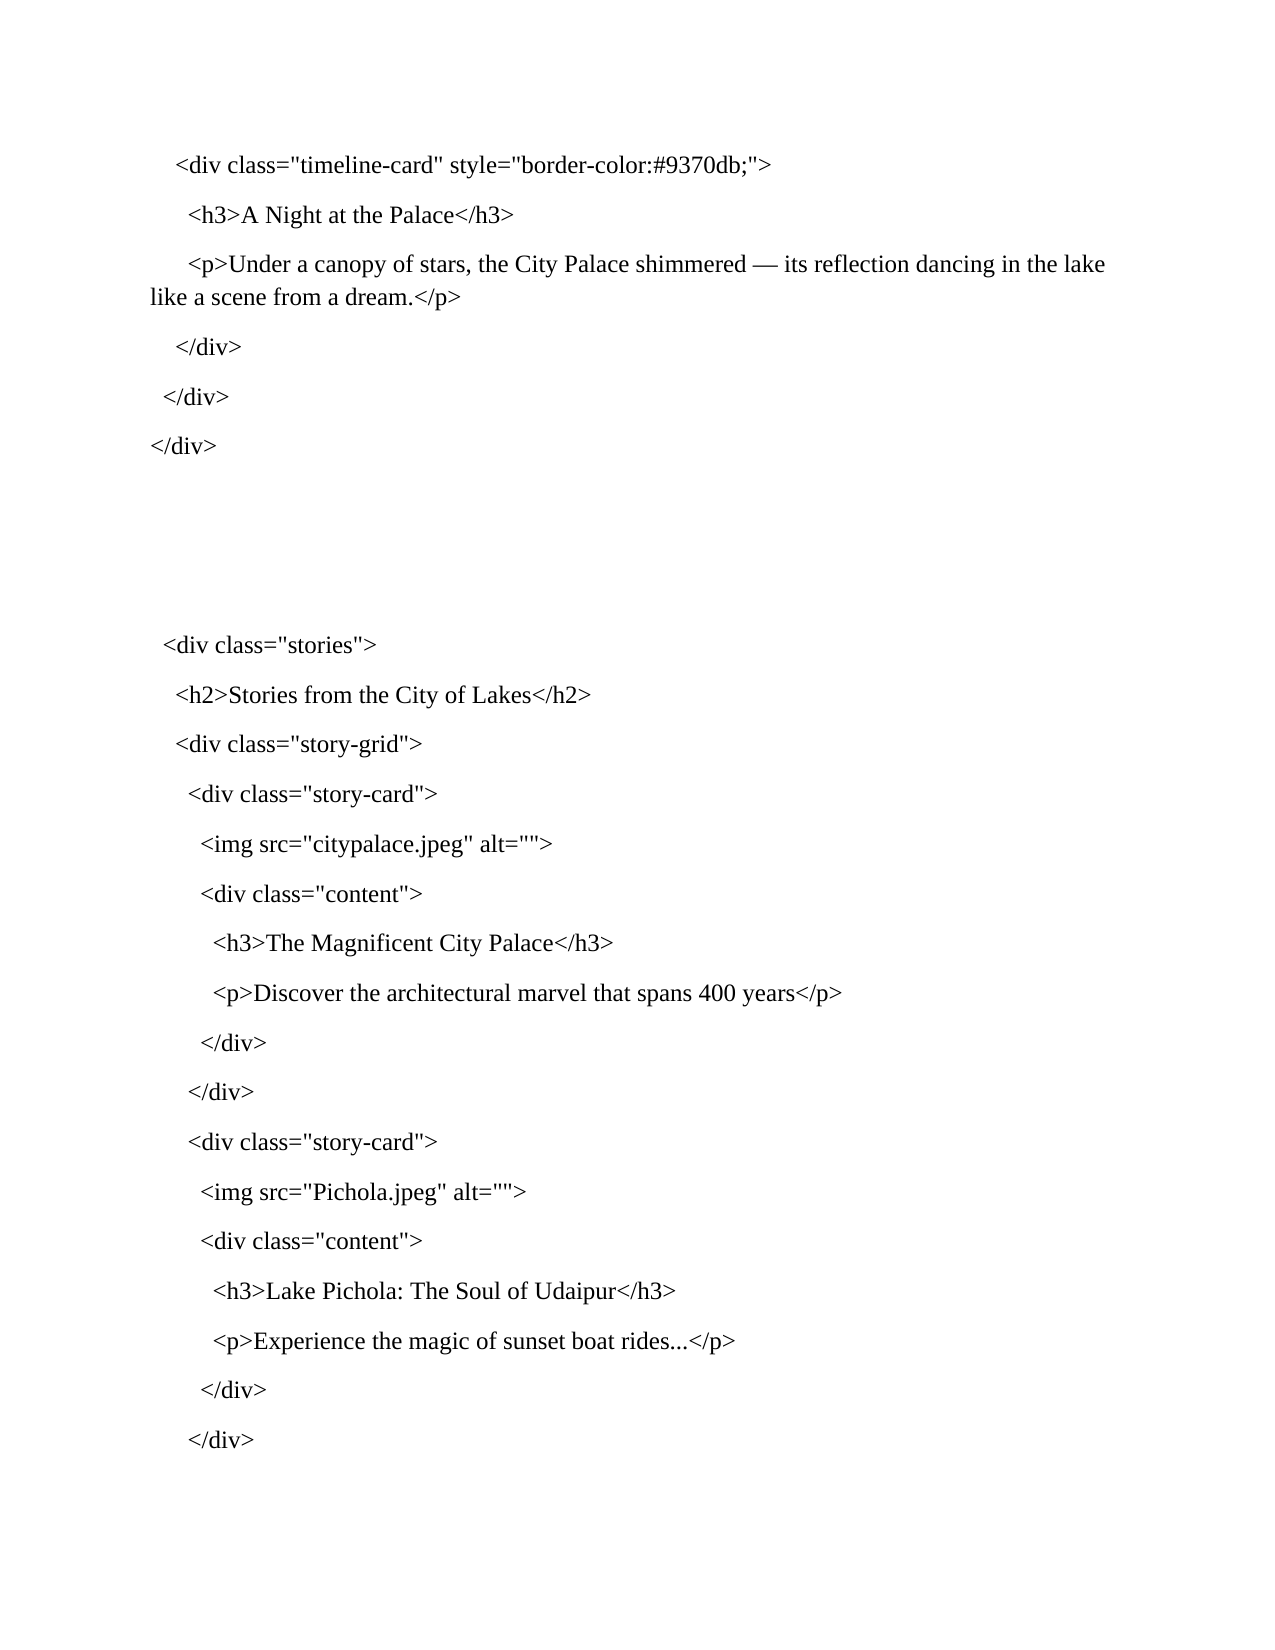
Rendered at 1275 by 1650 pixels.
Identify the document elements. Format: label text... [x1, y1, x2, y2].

text <h3>Lake Pichola: The Soul of Udaipur</h3> [150, 1276, 1125, 1305]
text <div class="story-grid"> [150, 729, 1125, 758]
text </div> [150, 332, 1125, 361]
text <p>Under a canopy of stars, the City Palace shimmered — its reflection dancing in the lake like a scene from a dream.</p> [150, 249, 1125, 311]
text </div> [150, 1376, 1125, 1404]
text </div> [150, 1425, 1125, 1454]
text <div class="content"> [150, 879, 1125, 907]
text <h2>Stories from the City of Lakes</h2> [150, 680, 1125, 709]
text <div class="content"> [150, 1226, 1125, 1255]
text <img src="citypalace.jpeg" alt=""> [150, 829, 1125, 858]
text <div class="story-card"> [150, 1127, 1125, 1156]
text <div class="timeline-card" style="border-color:#9370db;"> [150, 150, 1125, 179]
text <div class="stories"> [150, 630, 1125, 659]
text <div class="story-card"> [150, 779, 1125, 808]
text <h3>The Magnificent City Palace</h3> [150, 928, 1125, 957]
text </div> [150, 431, 1125, 460]
text <p>Discover the architectural marvel that spans 400 years</p> [150, 978, 1125, 1007]
text <img src="Pichola.jpeg" alt=""> [150, 1177, 1125, 1206]
text </div> [150, 382, 1125, 411]
text </div> [150, 1077, 1125, 1106]
text <h3>A Night at the Palace</h3> [150, 200, 1125, 228]
text <p>Experience the magic of sunset boat rides...</p> [150, 1326, 1125, 1354]
text </div> [150, 1028, 1125, 1056]
